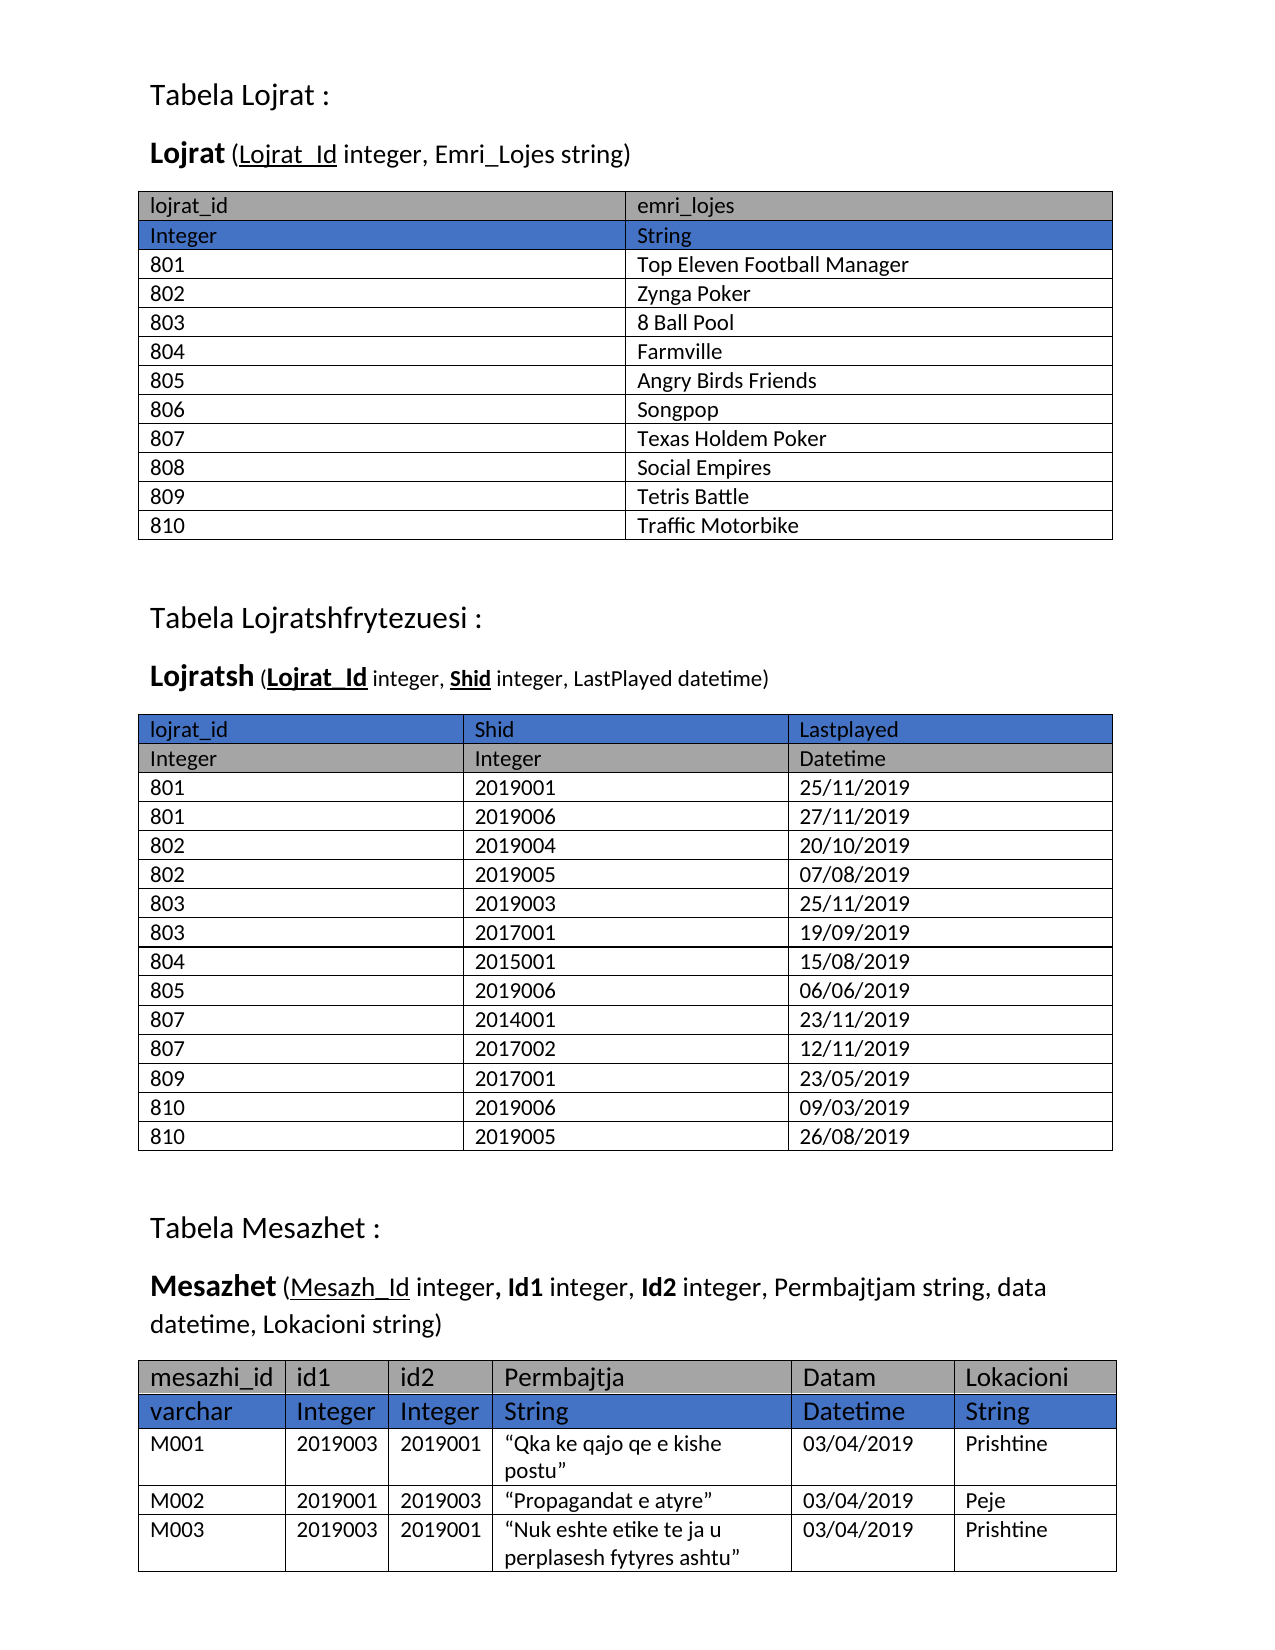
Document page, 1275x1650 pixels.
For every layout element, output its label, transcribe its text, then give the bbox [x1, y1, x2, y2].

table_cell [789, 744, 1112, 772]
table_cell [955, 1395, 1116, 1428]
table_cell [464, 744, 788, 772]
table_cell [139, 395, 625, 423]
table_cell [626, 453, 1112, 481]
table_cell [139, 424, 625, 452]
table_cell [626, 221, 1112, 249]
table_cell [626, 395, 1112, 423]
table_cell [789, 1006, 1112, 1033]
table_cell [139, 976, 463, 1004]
text Tabela Mesazhet : [150, 1209, 1125, 1247]
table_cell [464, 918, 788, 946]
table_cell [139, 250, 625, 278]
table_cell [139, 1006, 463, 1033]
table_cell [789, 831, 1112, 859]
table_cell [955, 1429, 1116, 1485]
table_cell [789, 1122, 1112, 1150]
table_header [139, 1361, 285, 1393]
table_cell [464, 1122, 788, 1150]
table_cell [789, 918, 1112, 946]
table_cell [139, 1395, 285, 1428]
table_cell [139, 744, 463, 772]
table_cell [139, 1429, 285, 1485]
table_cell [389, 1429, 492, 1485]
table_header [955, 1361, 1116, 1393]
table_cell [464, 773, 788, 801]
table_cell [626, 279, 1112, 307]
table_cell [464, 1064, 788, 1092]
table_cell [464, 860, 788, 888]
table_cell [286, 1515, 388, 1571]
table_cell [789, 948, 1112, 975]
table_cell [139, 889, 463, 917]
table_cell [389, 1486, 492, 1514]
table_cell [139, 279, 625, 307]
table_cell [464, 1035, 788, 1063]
text Tabela Lojratshfrytezuesi : [150, 598, 1125, 636]
text Mesazhet (Mesazh_Id integer, Id1 integer, Id2 integer, Permbajtjam string, data datetime, Lokacioni string) [150, 1266, 1125, 1340]
text Lojrat (Lojrat_Id integer, Emri_Lojes string) [150, 133, 1125, 171]
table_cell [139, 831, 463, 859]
text Tabela Lojrat : [150, 75, 1125, 113]
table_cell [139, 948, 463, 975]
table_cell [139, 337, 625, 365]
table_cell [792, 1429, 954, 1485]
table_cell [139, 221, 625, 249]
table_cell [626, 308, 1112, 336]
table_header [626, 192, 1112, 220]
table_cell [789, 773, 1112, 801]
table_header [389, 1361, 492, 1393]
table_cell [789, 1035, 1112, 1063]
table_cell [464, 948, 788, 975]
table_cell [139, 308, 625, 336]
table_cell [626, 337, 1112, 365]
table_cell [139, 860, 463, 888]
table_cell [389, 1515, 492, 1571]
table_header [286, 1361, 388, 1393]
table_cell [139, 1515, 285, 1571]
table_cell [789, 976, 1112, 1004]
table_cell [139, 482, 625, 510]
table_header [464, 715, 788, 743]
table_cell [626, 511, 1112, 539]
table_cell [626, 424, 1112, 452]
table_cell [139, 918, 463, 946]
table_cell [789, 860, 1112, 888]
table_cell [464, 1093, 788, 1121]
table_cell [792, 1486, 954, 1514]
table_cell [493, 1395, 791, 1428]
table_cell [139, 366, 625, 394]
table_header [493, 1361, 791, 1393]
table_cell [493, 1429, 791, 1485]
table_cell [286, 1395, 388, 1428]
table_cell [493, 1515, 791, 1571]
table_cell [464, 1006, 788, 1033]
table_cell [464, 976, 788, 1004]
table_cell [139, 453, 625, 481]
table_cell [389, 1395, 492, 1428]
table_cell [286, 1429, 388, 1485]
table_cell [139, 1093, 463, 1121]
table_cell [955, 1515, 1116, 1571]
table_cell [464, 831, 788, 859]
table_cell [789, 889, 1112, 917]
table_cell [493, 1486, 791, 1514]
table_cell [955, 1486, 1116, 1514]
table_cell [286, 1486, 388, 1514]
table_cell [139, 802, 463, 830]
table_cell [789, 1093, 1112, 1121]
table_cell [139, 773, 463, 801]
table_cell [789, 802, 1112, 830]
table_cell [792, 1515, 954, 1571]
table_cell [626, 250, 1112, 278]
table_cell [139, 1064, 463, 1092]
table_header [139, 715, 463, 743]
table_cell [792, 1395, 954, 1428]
text Lojratsh (Lojrat_Id integer, Shid integer, LastPlayed datetime) [150, 656, 1125, 694]
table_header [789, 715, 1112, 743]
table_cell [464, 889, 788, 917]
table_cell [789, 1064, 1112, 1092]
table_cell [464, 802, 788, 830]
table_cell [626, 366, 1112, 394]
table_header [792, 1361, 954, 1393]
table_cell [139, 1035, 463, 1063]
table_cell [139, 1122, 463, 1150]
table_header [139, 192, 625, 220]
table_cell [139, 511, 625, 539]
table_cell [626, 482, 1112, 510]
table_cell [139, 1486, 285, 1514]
